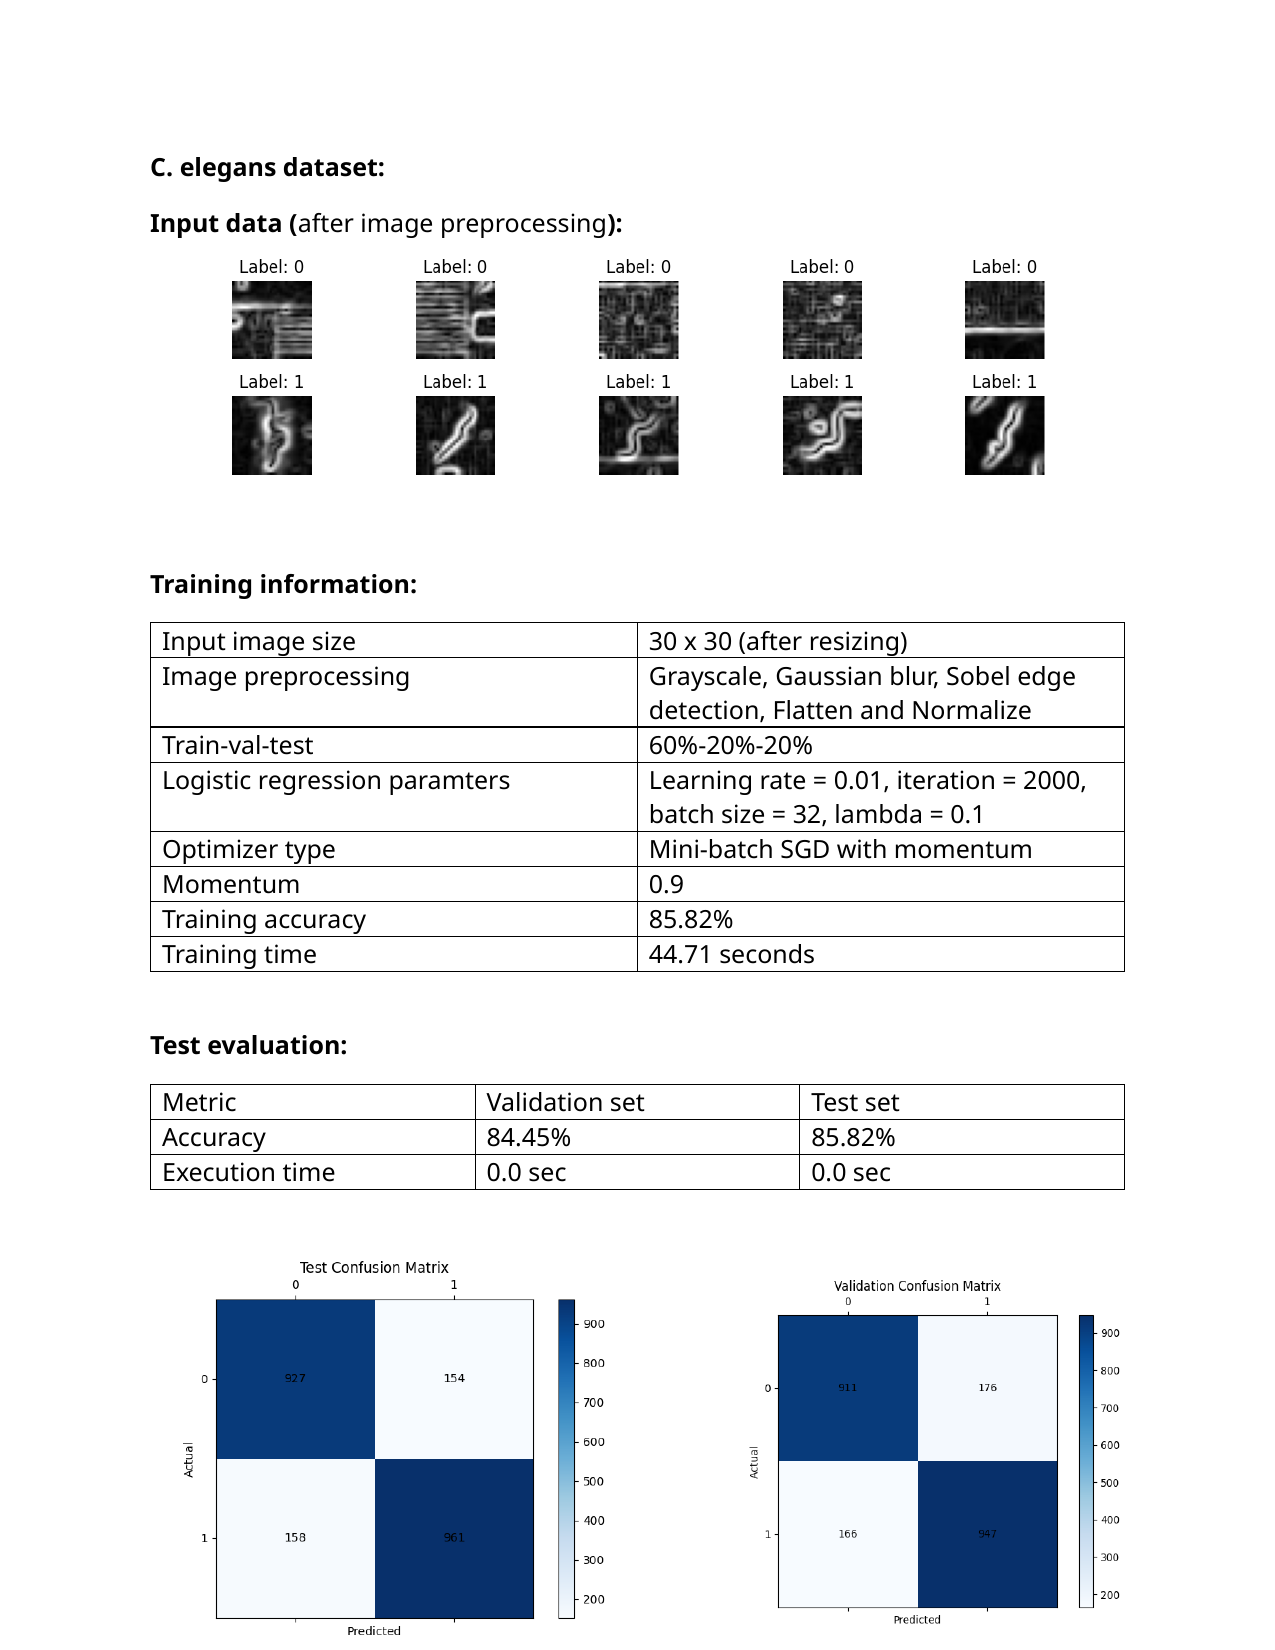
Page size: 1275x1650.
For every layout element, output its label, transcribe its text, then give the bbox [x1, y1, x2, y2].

table_cell Training time [151, 937, 637, 971]
text Input data (after image preprocessing): [150, 206, 1125, 245]
table_cell Logistic regression paramters [151, 763, 637, 831]
table_cell Learning rate = 0.01, iteration = 2000, batch size = 32, lambda = 0.1 [638, 763, 1124, 831]
table_cell 0.0 sec [800, 1155, 1124, 1189]
table_header Metric [151, 1085, 475, 1119]
table_cell Accuracy [151, 1120, 475, 1154]
text Training information: [150, 566, 1125, 600]
picture [685, 1268, 1151, 1634]
table_cell 0.0 sec [476, 1155, 799, 1189]
table_cell Momentum [151, 867, 637, 901]
table_cell 85.82% [638, 902, 1124, 936]
text C. elegans dataset: [150, 150, 1125, 184]
table_cell Optimizer type [151, 832, 637, 866]
table_cell 0.9 [638, 867, 1124, 901]
table_cell Grayscale, Gaussian blur, Sobel edge detection, Flatten and Normalize [638, 658, 1124, 726]
table_cell 85.82% [800, 1120, 1124, 1154]
table_cell 44.71 seconds [638, 937, 1124, 971]
text Test evaluation: [150, 1028, 1125, 1062]
table_cell Image preprocessing [151, 658, 637, 726]
table_header Input image size [151, 623, 637, 657]
table_cell Training accuracy [151, 902, 637, 936]
table_cell Train-val-test [151, 728, 637, 762]
table_header 30 x 30 (after resizing) [638, 623, 1124, 657]
table_header Validation set [476, 1085, 799, 1119]
table_header Test set [800, 1085, 1124, 1119]
table_cell Execution time [151, 1155, 475, 1189]
table_cell 60%-20%-20% [638, 728, 1124, 762]
table_cell Mini-batch SGD with momentum [638, 832, 1124, 866]
picture [150, 245, 1125, 489]
table_cell 84.45% [476, 1120, 799, 1154]
picture [110, 1248, 642, 1646]
